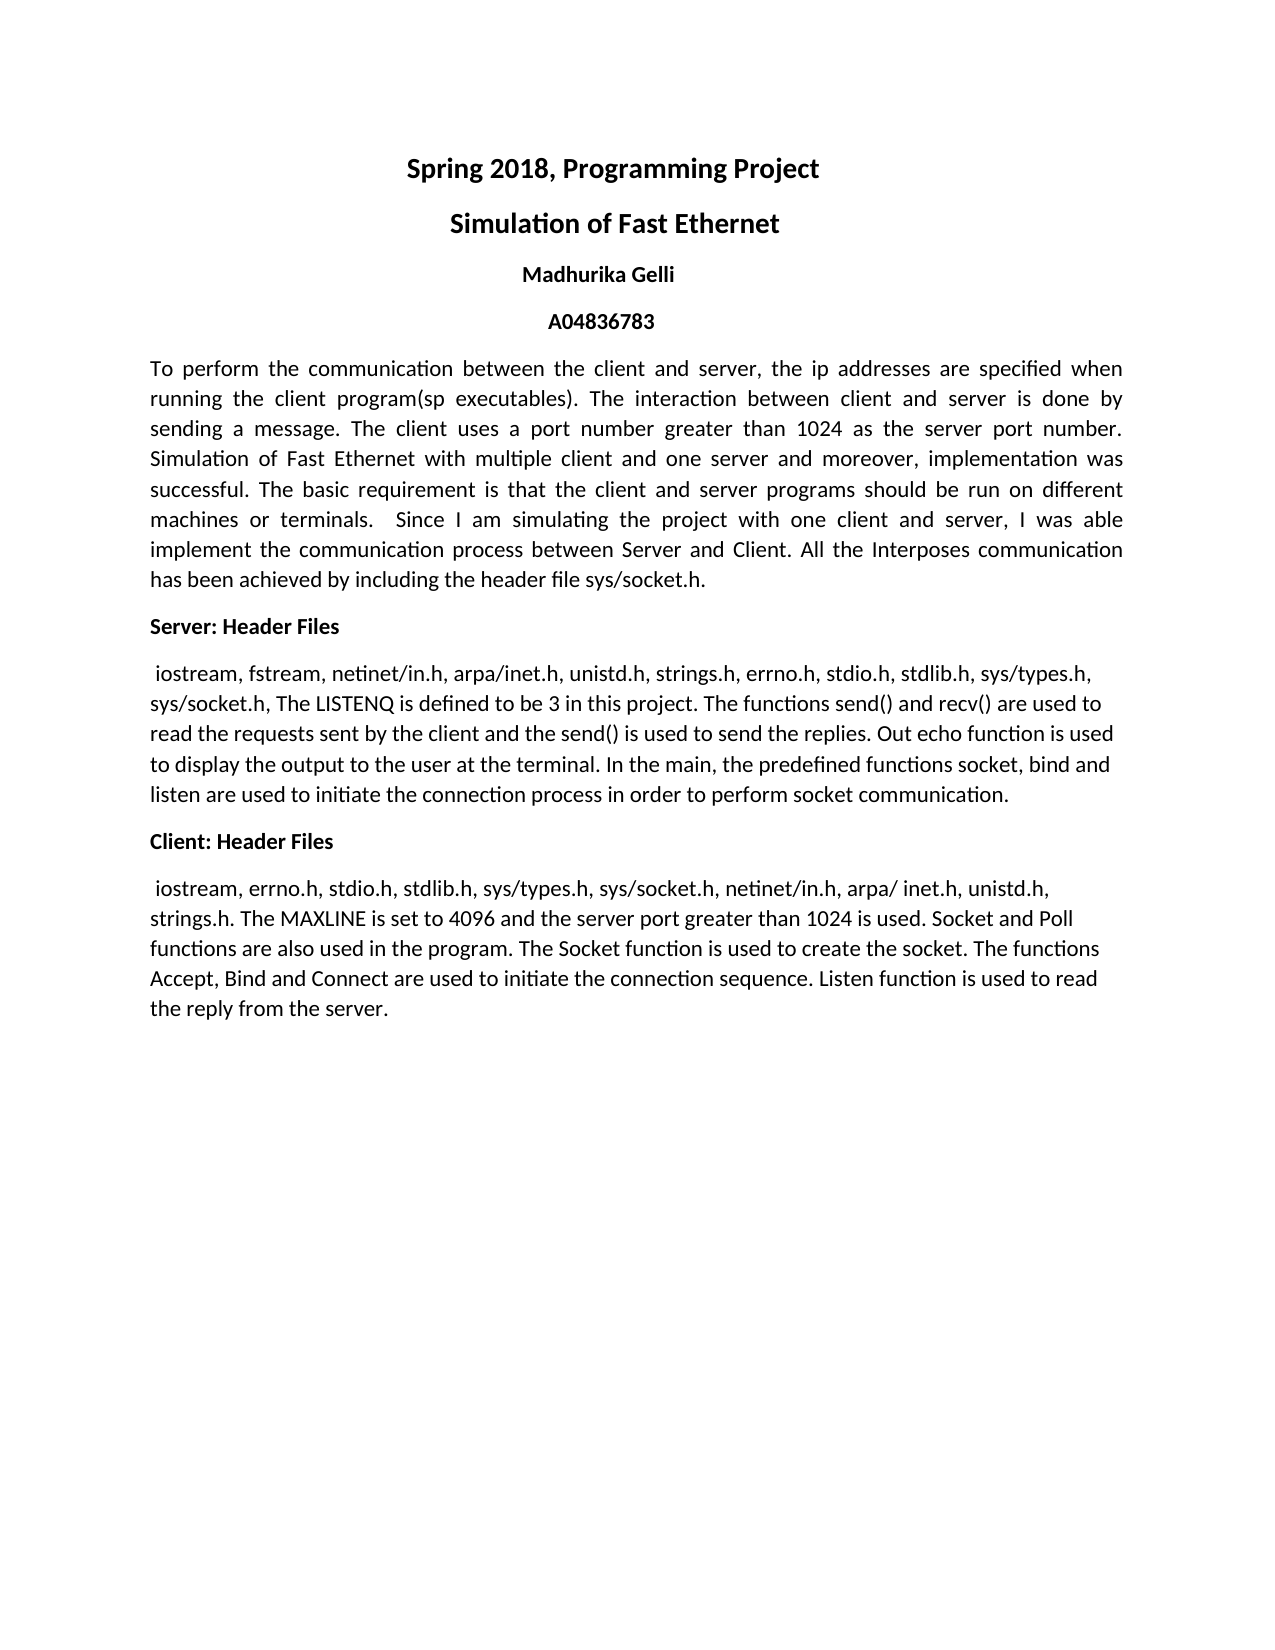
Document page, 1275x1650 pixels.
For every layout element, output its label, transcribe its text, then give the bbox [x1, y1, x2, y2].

text Client: Header Files [150, 827, 1125, 855]
text A04836783 [450, 307, 1125, 335]
text To perform the communication between the client and server, the ip addresses are specified when running the client program(sp executables). The interaction between client and server is done by sending a message. The client uses a port number greater than 1024 as the server port number. Simulation of Fast Ethernet with multiple client and one server and moreover, implementation was successful. The basic requirement is that the client and server programs should be run on different machines or terminals. Since I am simulating the project with one client and server, I was able implement the communication process between Server and Client. All the Interposes communication has been achieved by including the header file sys/socket.h. [150, 354, 1125, 593]
text iostream, fstream, netinet/in.h, arpa/inet.h, unistd.h, strings.h, errno.h, stdio.h, stdlib.h, sys/types.h, sys/socket.h, The LISTENQ is defined to be 3 in this project. The functions send() and recv() are used to read the requests sent by the client and the send() is used to send the replies. Out echo function is used to display the output to the user at the terminal. In the main, the predefined functions socket, bind and listen are used to initiate the connection process in order to perform socket communication. [150, 659, 1125, 808]
text Spring 2018, Programming Project [150, 150, 1125, 186]
text iostream, errno.h, stdio.h, stdlib.h, sys/types.h, sys/socket.h, netinet/in.h, arpa/ inet.h, unistd.h, strings.h. The MAXLINE is set to 4096 and the server port greater than 1024 is used. Socket and Poll functions are also used in the program. The Socket function is used to create the socket. The functions Accept, Bind and Connect are used to initiate the connection sequence. Listen function is used to read the reply from the server. [150, 874, 1125, 1023]
text Server: Header Files [150, 612, 1125, 640]
text Simulation of Fast Ethernet [450, 205, 1125, 241]
text Madhurika Gelli [450, 260, 1125, 288]
